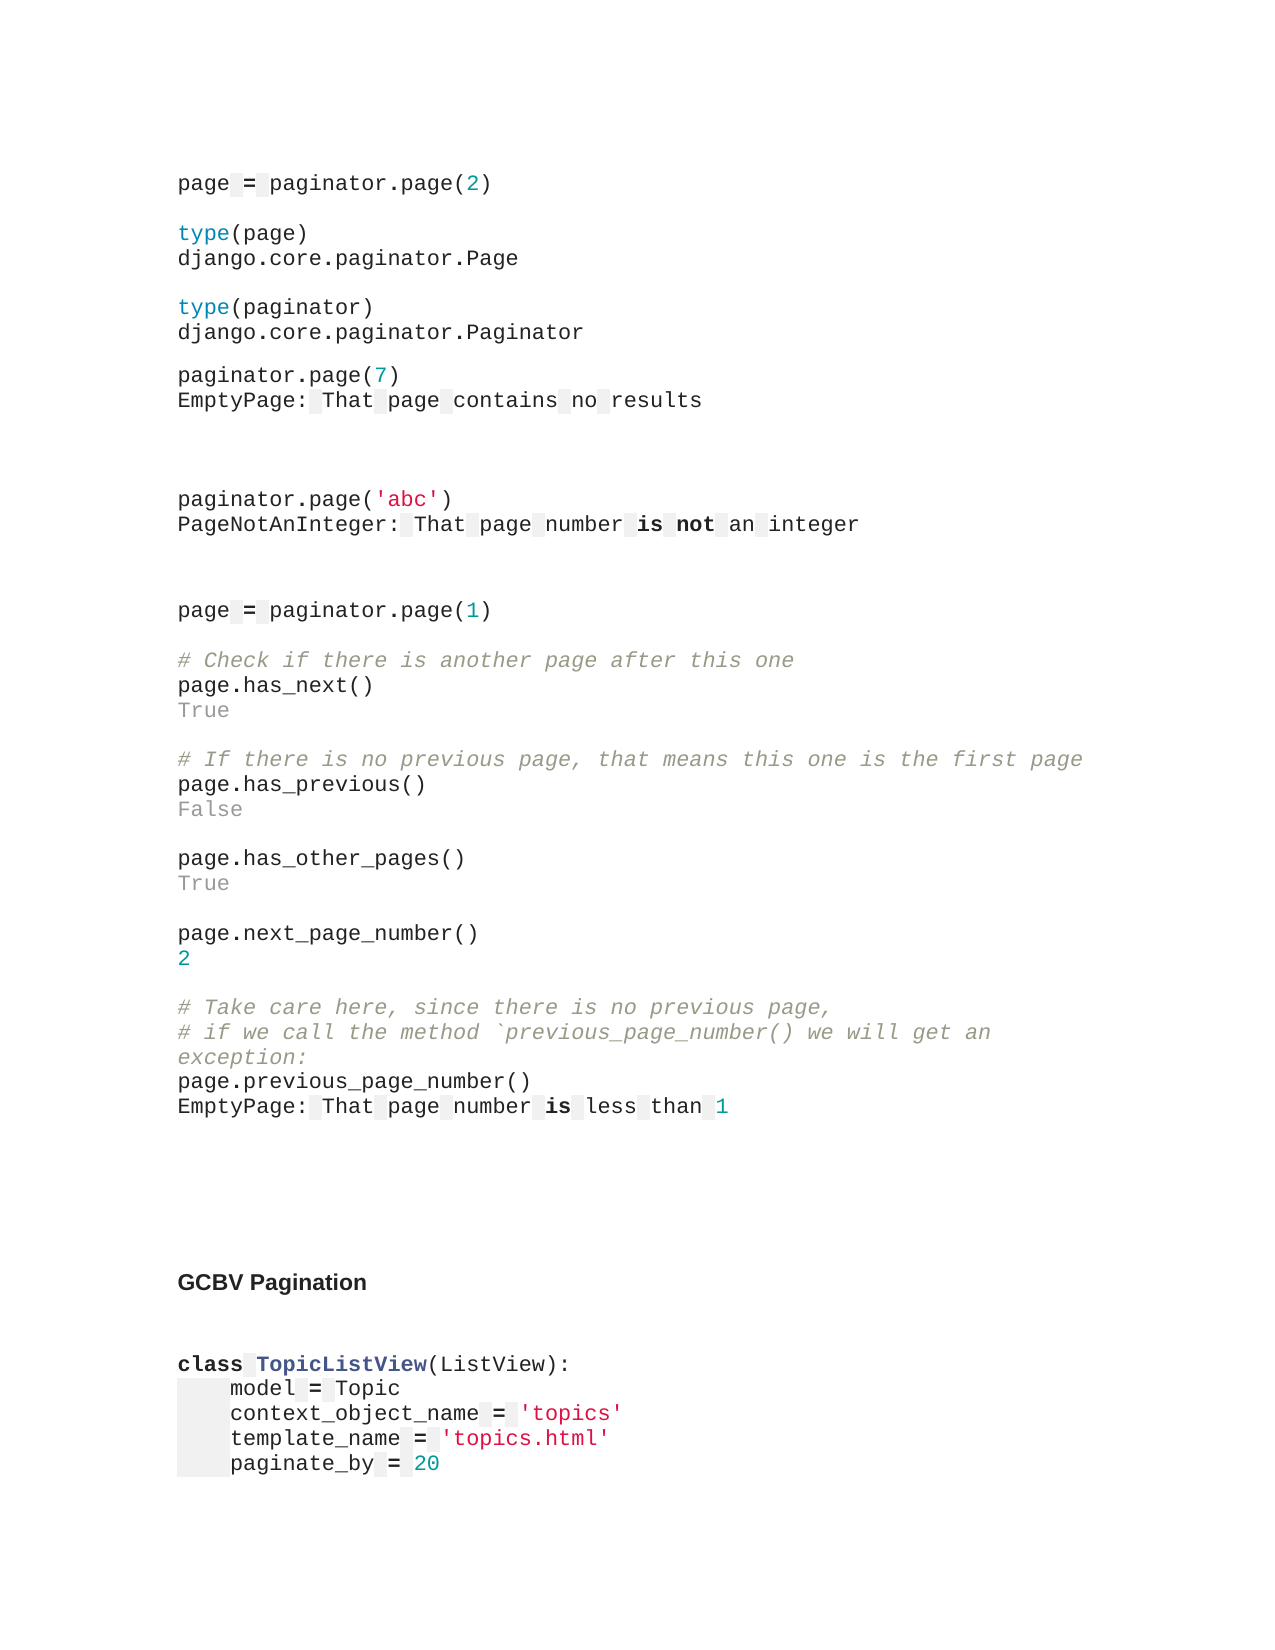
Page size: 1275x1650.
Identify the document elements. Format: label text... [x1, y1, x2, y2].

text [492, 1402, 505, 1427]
text context_object_name = 'topics' [518, 1402, 1098, 1427]
text # if we call the method `previous_page_number() we will get an exception: [177, 1021, 1098, 1071]
text True [177, 699, 1098, 723]
text # Check if there is another page after this one [177, 649, 1098, 674]
text page.next_page_number() [177, 922, 1098, 947]
text template_name = 'topics.html' [440, 1427, 1098, 1452]
text True [177, 872, 1098, 897]
text False [177, 798, 1098, 823]
text context_object_name = 'topics' [230, 1402, 479, 1427]
text django.core.paginator.Paginator [177, 321, 1098, 346]
text django.core.paginator.Page [177, 247, 1098, 272]
subtitle GCBV Pagination [177, 1269, 1098, 1296]
text paginate_by = 20 [230, 1452, 374, 1477]
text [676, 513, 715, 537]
text EmptyPage: That page contains no results [610, 389, 1098, 414]
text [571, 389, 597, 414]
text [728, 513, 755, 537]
text 2 [177, 947, 1098, 971]
text page = paginator.page(1) [177, 599, 1098, 624]
text EmptyPage: That page number is less than 1 [177, 1095, 309, 1120]
text # If there is no previous page, that means this one is the first page [177, 748, 1098, 773]
text paginate_by = 20 [413, 1452, 1098, 1477]
text page.has_other_pages() [177, 847, 1098, 872]
text page = paginator.page(2) [177, 172, 1098, 197]
text type(paginator) [177, 296, 1098, 321]
text EmptyPage: That page number is less than 1 [715, 1095, 1098, 1120]
text template_name = 'topics.html' [230, 1427, 400, 1452]
text page.previous_page_number() [177, 1071, 1098, 1095]
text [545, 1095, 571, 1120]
text EmptyPage: That page contains no results [177, 389, 309, 414]
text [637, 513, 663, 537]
text PageNotAnInteger: That page number is not an integer [768, 513, 1098, 537]
text page.has_previous() [177, 773, 1098, 798]
text page.has_next() [177, 674, 1098, 699]
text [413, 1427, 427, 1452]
text type(page) [177, 222, 1098, 247]
text paginator.page(7) [177, 364, 1098, 389]
text class TopicListView(ListView): [256, 1353, 1098, 1377]
text paginator.page('abc') [177, 488, 1098, 513]
text model = Topic [177, 1377, 1098, 1402]
text EmptyPage: That page contains no results [453, 389, 558, 414]
text PageNotAnInteger: That page number is not an integer [177, 513, 400, 537]
text # Take care here, since there is no previous page, [177, 996, 1098, 1021]
